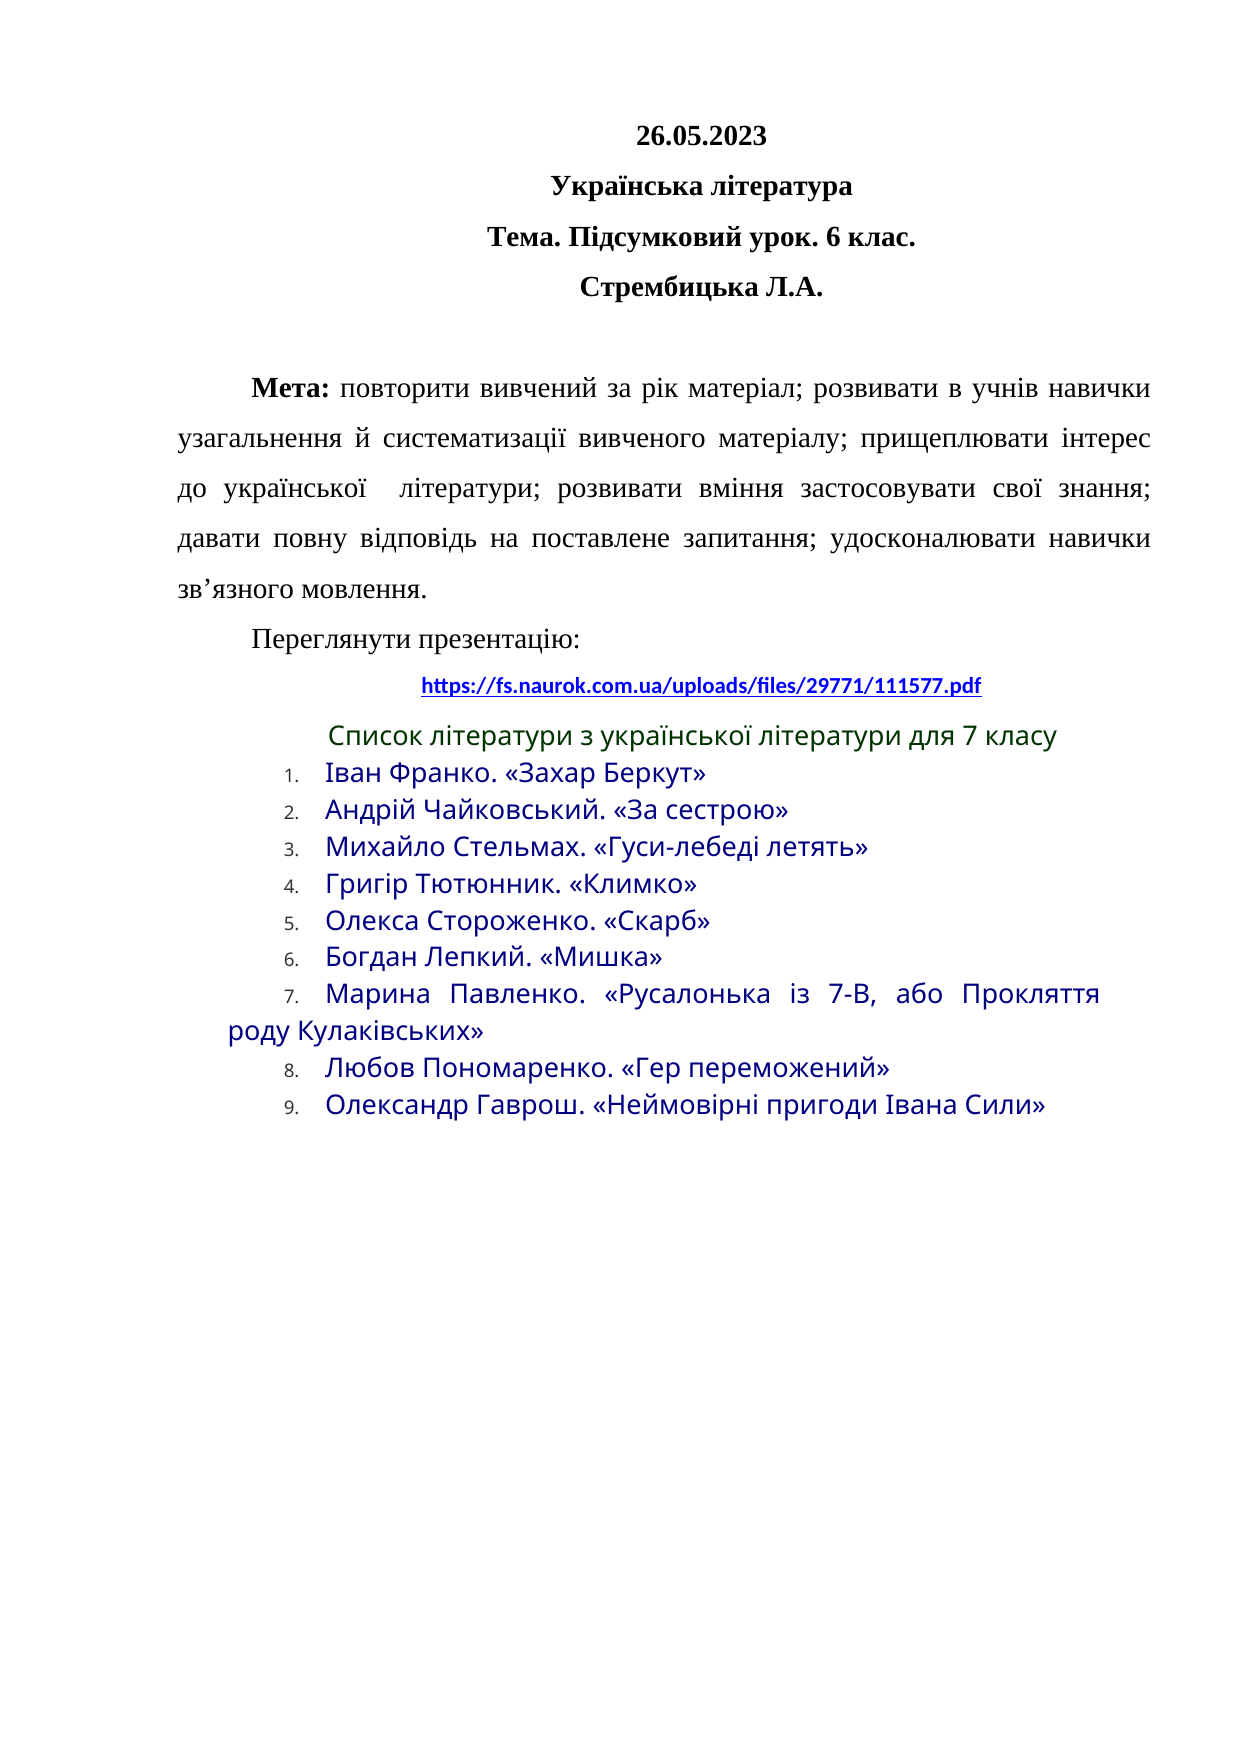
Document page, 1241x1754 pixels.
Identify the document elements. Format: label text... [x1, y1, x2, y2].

text Стрембицька Л.А. [177, 269, 1152, 303]
text Мета: повторити вивчений за рік матеріал; розвивати в учнів навички узагальнення й систематизації вивченого матеріалу; прищеплювати інтерес до української літератури; розвивати вміння застосовувати свої знання; давати повну відповідь на поставлене запитання; удосконалювати навички зв’язного мовлення. [177, 370, 1152, 604]
text Тема. Підсумковий урок. 6 клас. [177, 219, 1152, 252]
list Андрій Чайковський. «За сестрою» [227, 790, 1102, 827]
list Іван Франко. «Захар Беркут» [227, 753, 1102, 790]
list Марина Павленко. «Русалонька із 7-В, або Прокляття роду Кулаківських» [227, 975, 1102, 1048]
list Григір Тютюнник. «Климко» [227, 864, 1102, 901]
text Українська література [177, 168, 1152, 202]
list Михайло Стельмах. «Гуси-лебеді летять» [227, 827, 1102, 864]
list Любов Пономаренко. «Гер переможений» [227, 1048, 1102, 1085]
text 26.05.2023 [177, 118, 1152, 152]
list Олександр Гаврош. «Неймовірні пригоди Івана Сили» [227, 1085, 1102, 1122]
list Богдан Лепкий. «Мишка» [227, 938, 1102, 975]
text Переглянути презентацію: [177, 621, 1152, 655]
text https://fs.naurok.com.ua/uploads/files/29771/111577.pdf [177, 672, 1152, 699]
text Список літератури з української літератури для 7 класу [177, 713, 1152, 753]
list Олекса Стороженко. «Скарб» [227, 901, 1102, 938]
